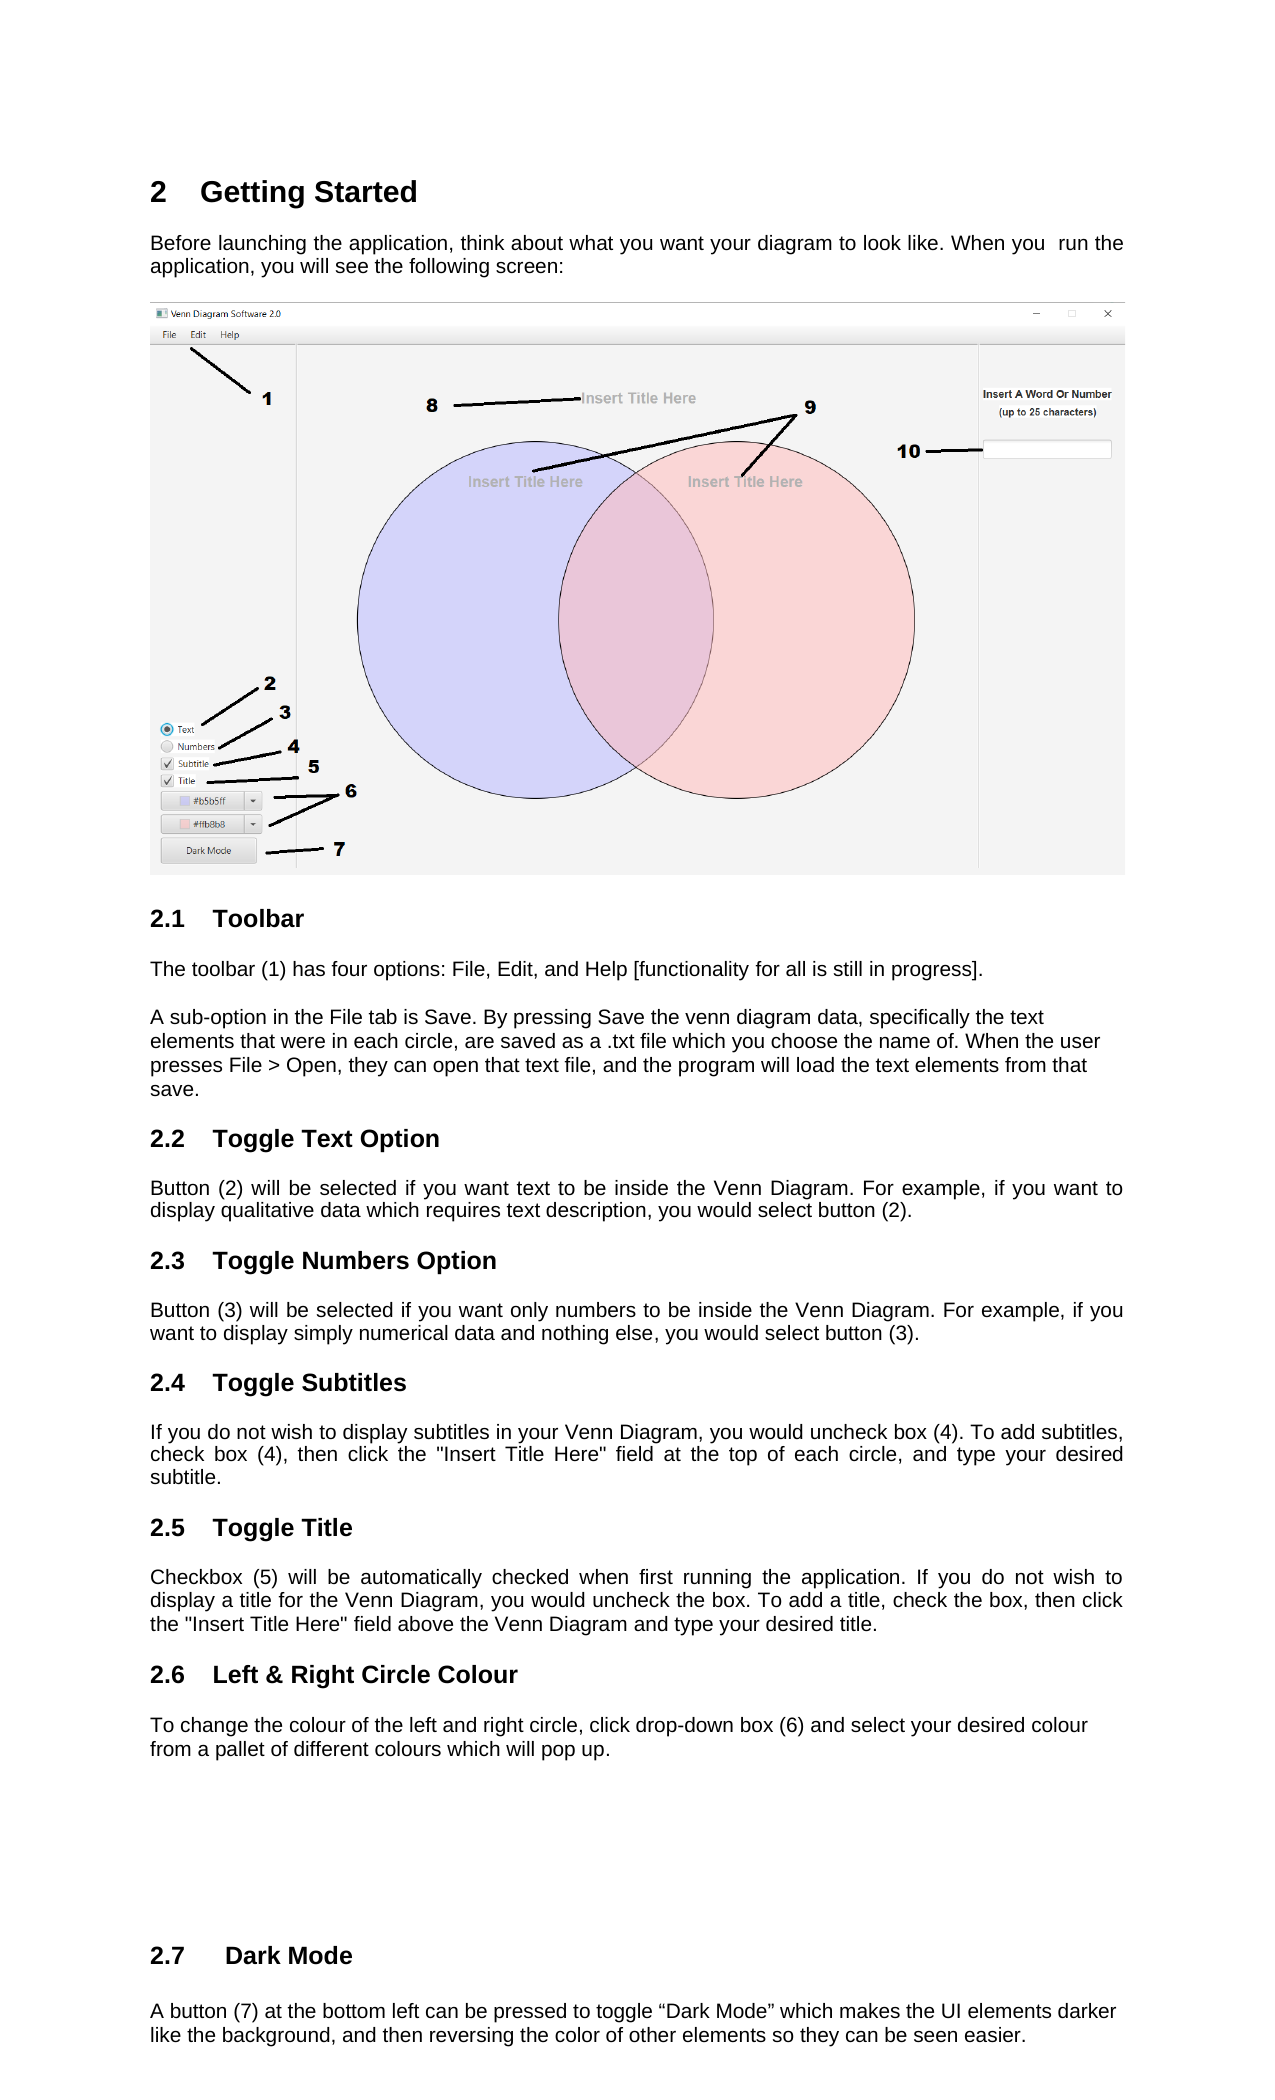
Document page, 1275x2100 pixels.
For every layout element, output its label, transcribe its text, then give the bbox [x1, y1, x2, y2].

text 2.6 Left & Right Circle Colour [150, 1660, 1125, 1688]
text Before launching the application, think about what you want your diagram to look like. When you run the application, you will see the following screen: [150, 233, 1125, 278]
text 2.5 Toggle Title [150, 1513, 1125, 1542]
text The toolbar (1) has four options: File, Edit, and Help [functionality for all is still in progress]. [150, 957, 1125, 981]
picture [150, 302, 1125, 875]
text To change the colour of the left and right circle, click drop-down box (6) and select your desired colour from a pallet of different colours which will pop up. [150, 1712, 1125, 1760]
text 2.7 Dark Mode [150, 1941, 1125, 1970]
text Checkbox (5) will be automatically checked when first running the application. If you do not wish to display a title for the Venn Diagram, you would uncheck the box. To add a title, check the box, then click the "Insert Title Here" field above the Venn Diagram and type your desired title. [150, 1566, 1125, 1636]
text Button (3) will be selected if you want only numbers to be inside the Venn Diagram. For example, if you want to display simply numerical data and nothing else, you would select button (3). [150, 1299, 1125, 1344]
text 2.2 Toggle Text Option [150, 1124, 1125, 1153]
text Button (2) will be selected if you want text to be inside the Venn Diagram. For example, if you want to display qualitative data which requires text description, you would select button (2). [150, 1177, 1125, 1222]
text A button (7) at the bottom left can be pressed to toggle “Dark Mode” which makes the UI elements darker like the background, and then reversing the color of other elements so they can be seen easier. [150, 1999, 1125, 2047]
text A sub-option in the File tab is Save. By pressing Save the venn diagram data, specifically the text elements that were in each circle, are saved as a .txt file which you choose the name of. When the user presses File > Open, they can open that text file, and the program will load the text elements from that save. [150, 1004, 1125, 1100]
text If you do not wish to display subtitles in your Venn Diagram, you would uncheck box (4). To add subtitles, check box (4), then click the "Insert Title Here" field at the top of each circle, and type your desired subtitle. [150, 1421, 1125, 1489]
text 2.1 Toolbar [150, 904, 1125, 932]
text 2.3 Toggle Numbers Option [150, 1246, 1125, 1275]
list Getting Started [150, 174, 1125, 209]
text 2.4 Toggle Subtitles [150, 1368, 1125, 1397]
